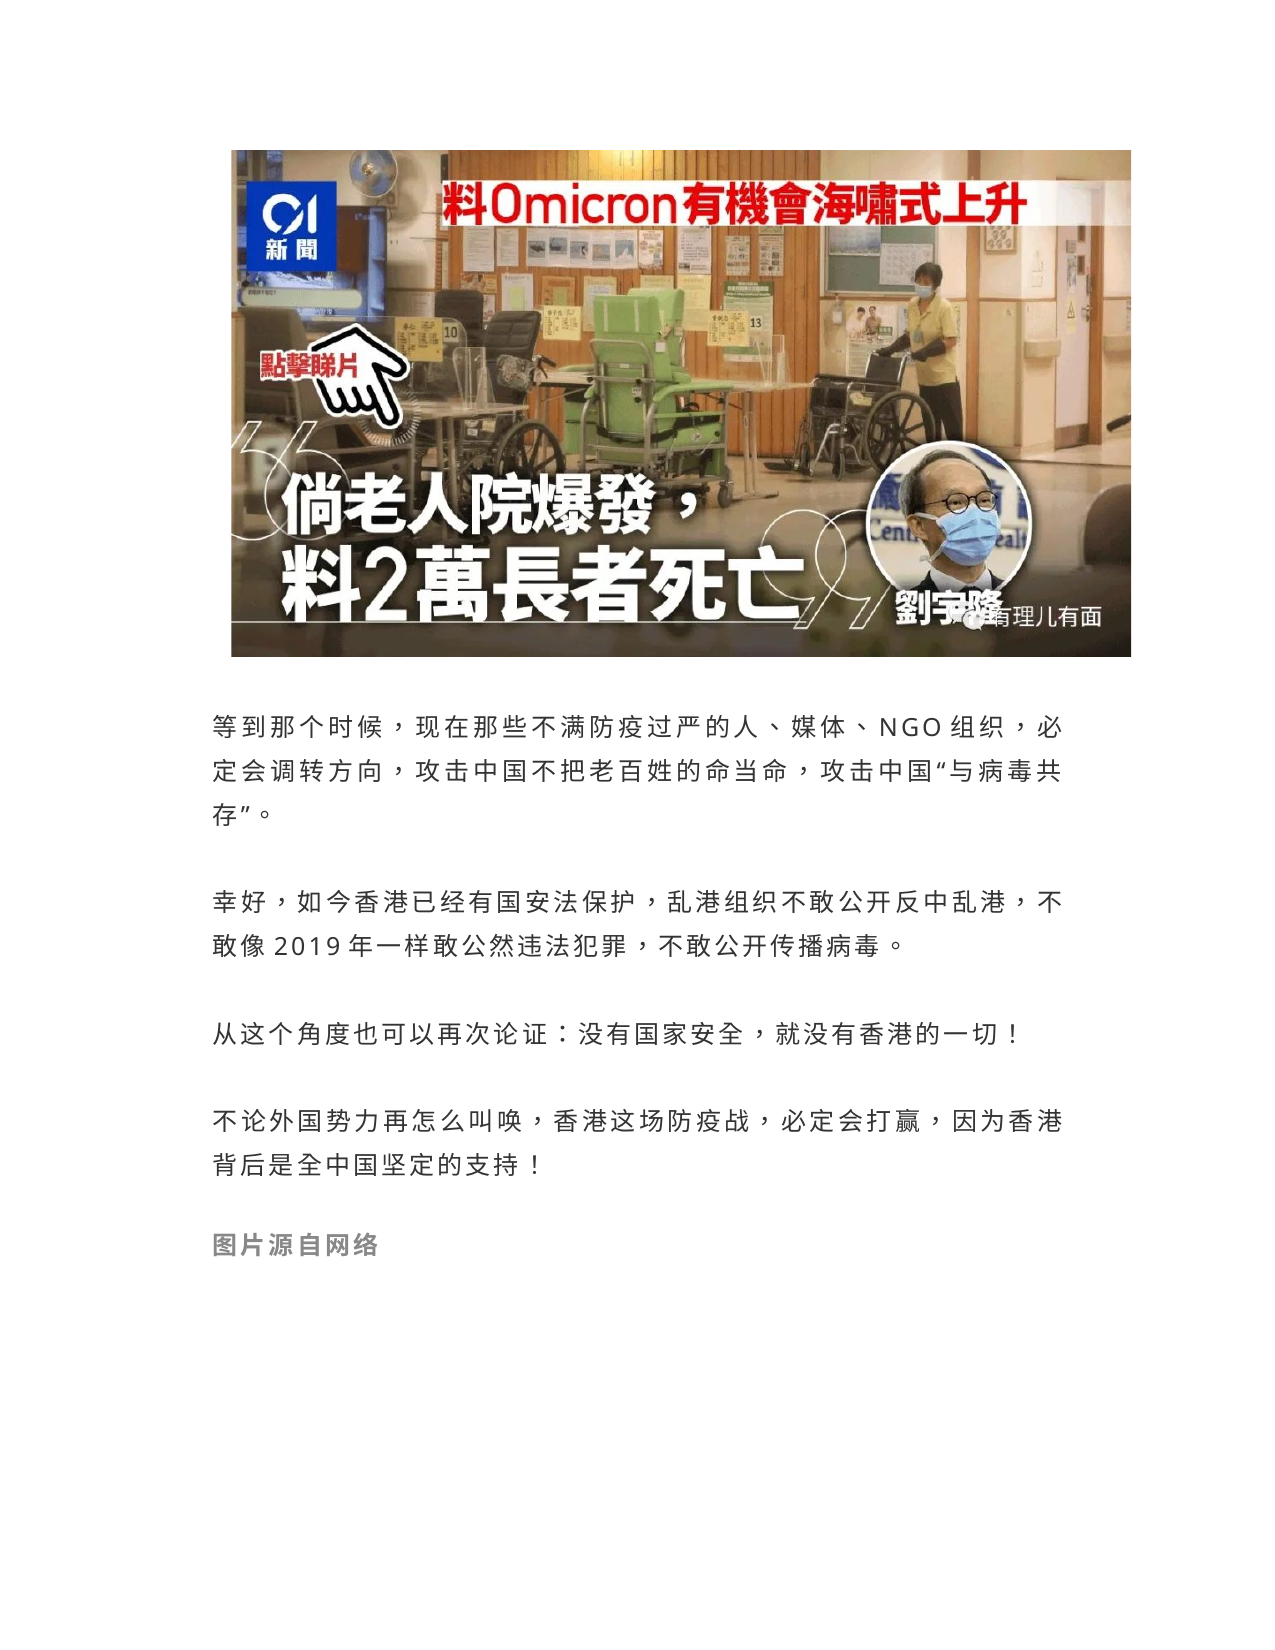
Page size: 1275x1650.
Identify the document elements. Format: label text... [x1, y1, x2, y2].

text 幸好，如今香港已经有国安法保护，乱港组织不敢公开反中乱港，不敢像2019年一样敢公然违法犯罪，不敢公开传播病毒。 [212, 875, 1062, 963]
text 不论外国势力再怎么叫唤，香港这场防疫战，必定会打赢，因为香港背后是全中国坚定的支持！ [212, 1094, 1062, 1182]
text 从这个角度也可以再次论证：没有国家安全，就没有香港的一切！ [212, 1007, 1062, 1050]
text 图片源自网络 [212, 1222, 1062, 1262]
text 等到那个时候，现在那些不满防疫过严的人、媒体、NGO组织，必定会调转方向，攻击中国不把老百姓的命当命，攻击中国“与病毒共存”。 [212, 700, 1062, 832]
picture [231, 150, 1132, 657]
